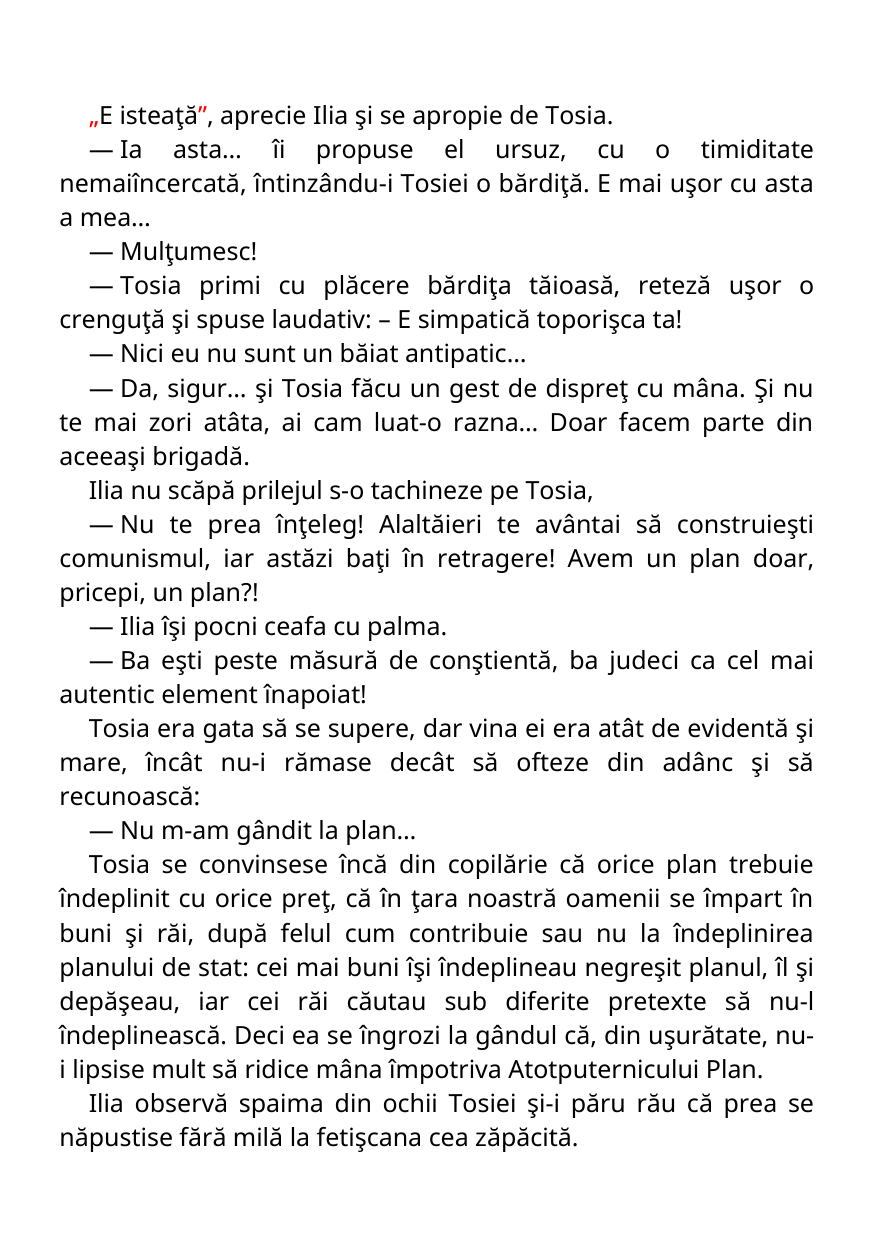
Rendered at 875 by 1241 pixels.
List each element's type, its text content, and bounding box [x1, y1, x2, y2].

text — Da, sigur… şi Tosia făcu un gest de dispreţ cu mâna. Şi nu te mai zori atâta, ai cam luat-o razna… Doar facem parte din aceeaşi brigadă. [59, 370, 815, 472]
text Tosia se convinsese încă din copilărie că orice plan trebuie îndeplinit cu orice preţ, că în ţara noastră oamenii se împart în buni şi răi, după felul cum contribuie sau nu la îndeplinirea planului de stat: cei mai buni îşi îndeplineau negreşit planul, îl şi depăşeau, iar cei răi căutau sub diferite pretexte să nu-l îndeplinească. Deci ea se îngrozi la gândul că, din uşurătate, nu-i lipsise mult să ridice mâna împotriva Atotputernicului Plan. [59, 847, 815, 1086]
text „E isteaţă”, aprecie Ilia şi se apropie de Tosia. [59, 98, 815, 132]
text Tosia era gata să se supere, dar vina ei era atât de evidentă şi mare, încât nu-i rămase decât să ofteze din adânc şi să recunoască: [59, 711, 815, 813]
text — Mulţumesc! [59, 234, 815, 268]
text Ilia observă spaima din ochii Tosiei şi-i păru rău că prea se năpustise fără milă la fetişcana cea zăpăcită. [59, 1086, 815, 1154]
text — Tosia primi cu plăcere bărdiţa tăioasă, reteză uşor o crenguţă şi spuse laudativ: – E simpatică toporişca ta! [59, 268, 815, 336]
text — Nici eu nu sunt un băiat antipatic… [59, 336, 815, 370]
text — Ia asta… îi propuse el ursuz, cu o timiditate nemaiîncercată, întinzându-i Tosiei o bărdiţă. E mai uşor cu asta a mea… [59, 132, 815, 234]
text — Nu te prea înţeleg! Alaltăieri te avântai să construieşti comunismul, iar astăzi baţi în retragere! Avem un plan doar, pricepi, un plan?! [59, 506, 815, 609]
text — Ba eşti peste măsură de conştientă, ba judeci ca cel mai autentic element înapoiat! [59, 643, 815, 711]
text — Nu m-am gândit la plan… [59, 813, 815, 847]
text — Ilia îşi pocni ceafa cu palma. [59, 609, 815, 643]
text Ilia nu scăpă prilejul s-o tachineze pe Tosia, [59, 472, 815, 506]
